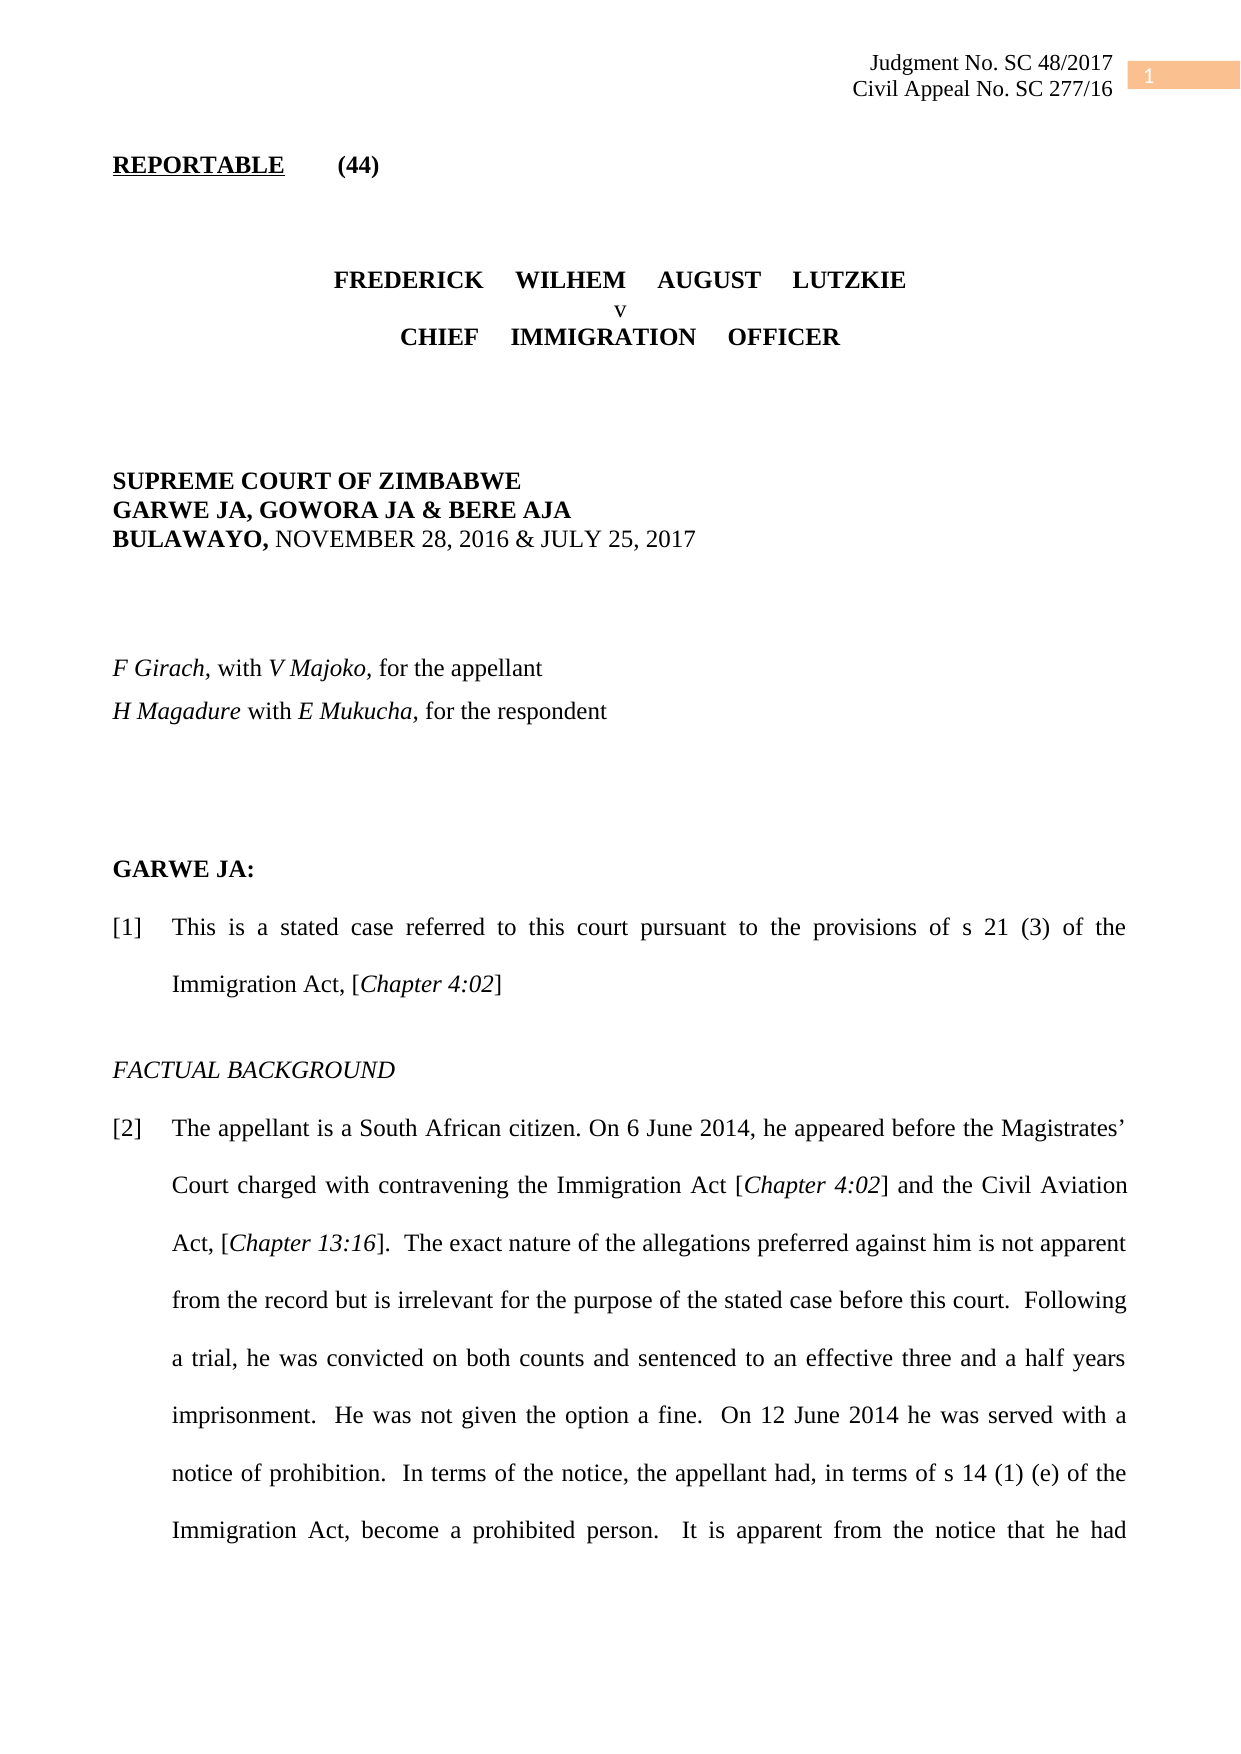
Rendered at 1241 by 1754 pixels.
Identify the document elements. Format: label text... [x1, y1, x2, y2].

text REPORTABLE (44) [112, 150, 1128, 179]
text SUPREME COURT OF ZIMBABWE [112, 466, 1128, 495]
text FREDERICK WILHEM AUGUST LUTZKIE [112, 265, 1128, 294]
text v [112, 294, 1128, 322]
text CHIEF IMMIGRATION OFFICER [112, 322, 1128, 351]
text GARWE JA, GOWORA JA & BERE AJA [112, 495, 1128, 524]
text BULAWAYO, NOVEMBER 28, 2016 & JULY 25, 2017 [112, 524, 1128, 552]
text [112, 1113, 1128, 1544]
text FACTUAL BACKGROUND [112, 1056, 1128, 1084]
text [1] This is a stated case referred to this court pursuant to the provisions of s 21 (3) of the Immigration Act, [Chapter 4:02] [112, 912, 1128, 998]
text F Girach, with V Majoko, for the appellant [112, 653, 1128, 682]
text H Magadure with E Mukucha, for the respondent [112, 696, 1128, 725]
text GARWE JA: [112, 854, 1128, 883]
